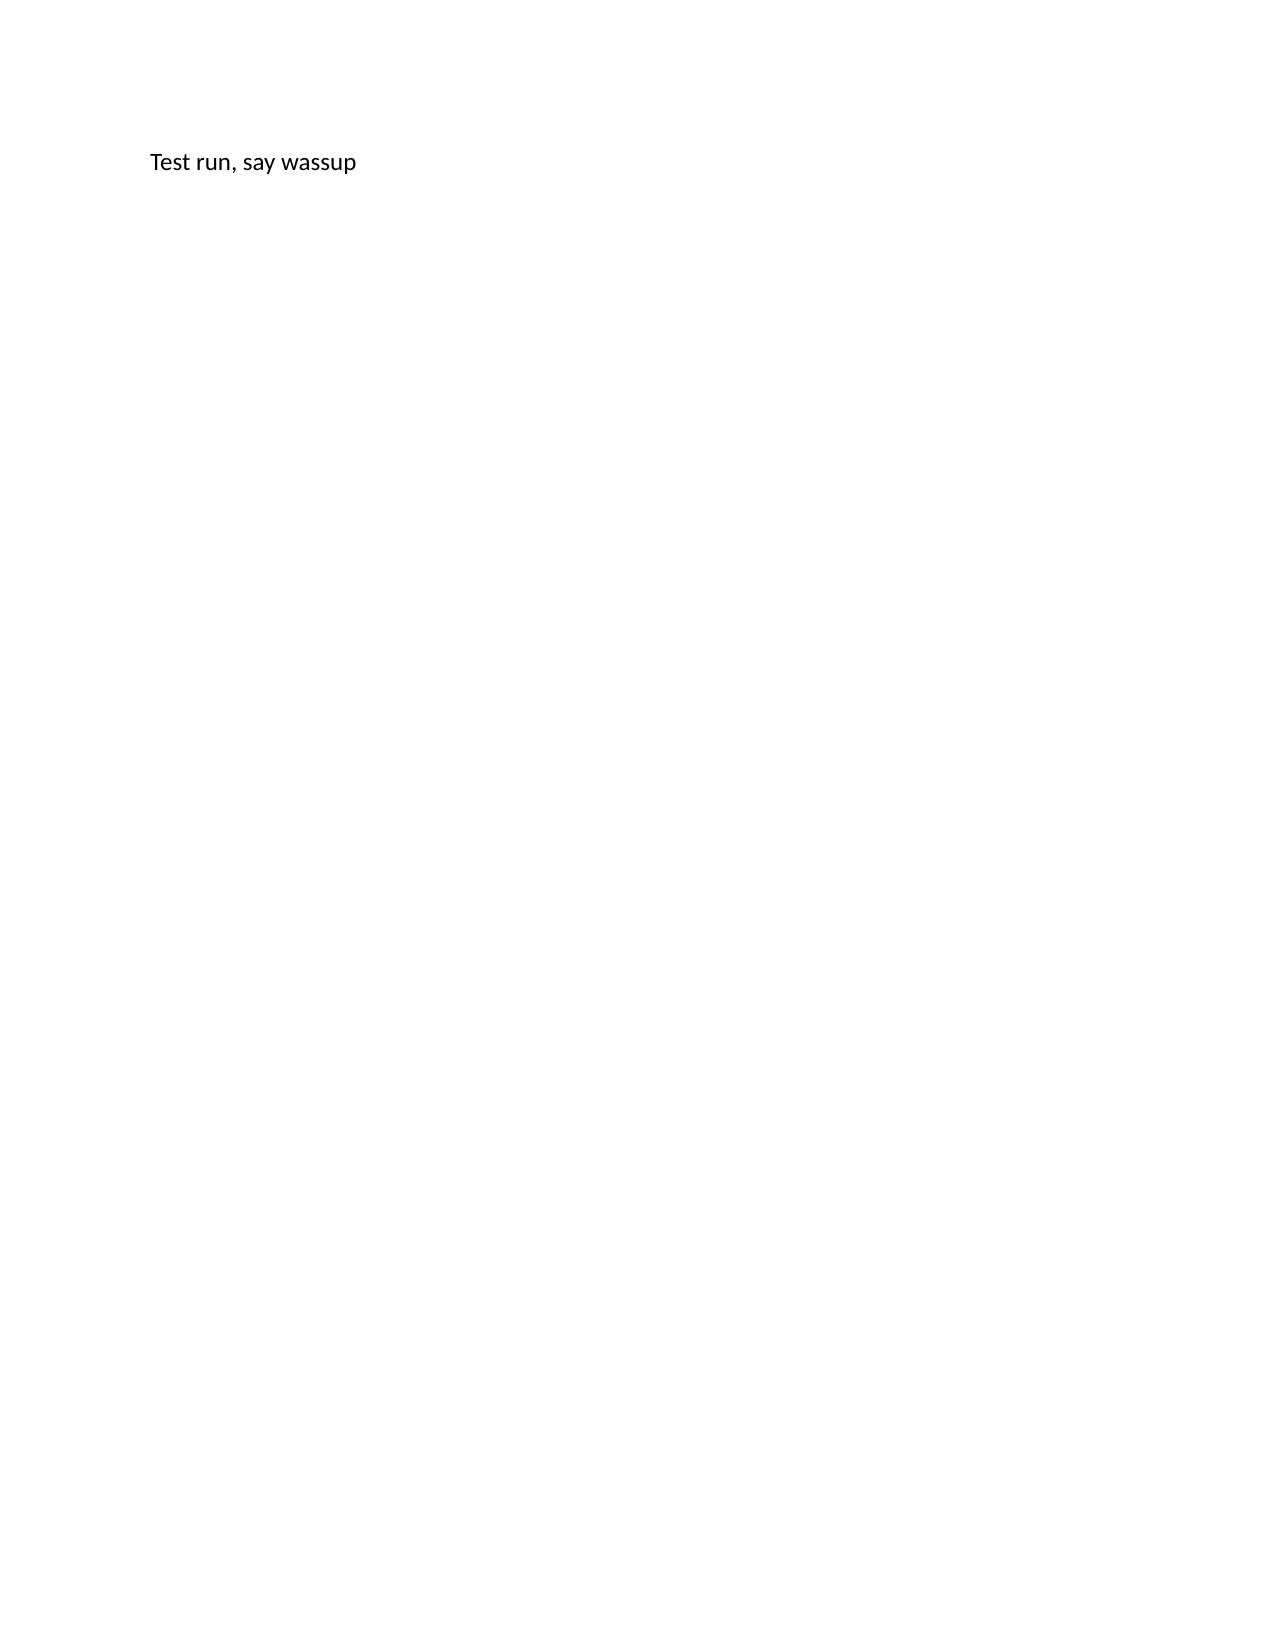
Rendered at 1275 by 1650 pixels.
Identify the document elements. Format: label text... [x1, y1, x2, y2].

text Test run, say wassup [150, 150, 1125, 175]
